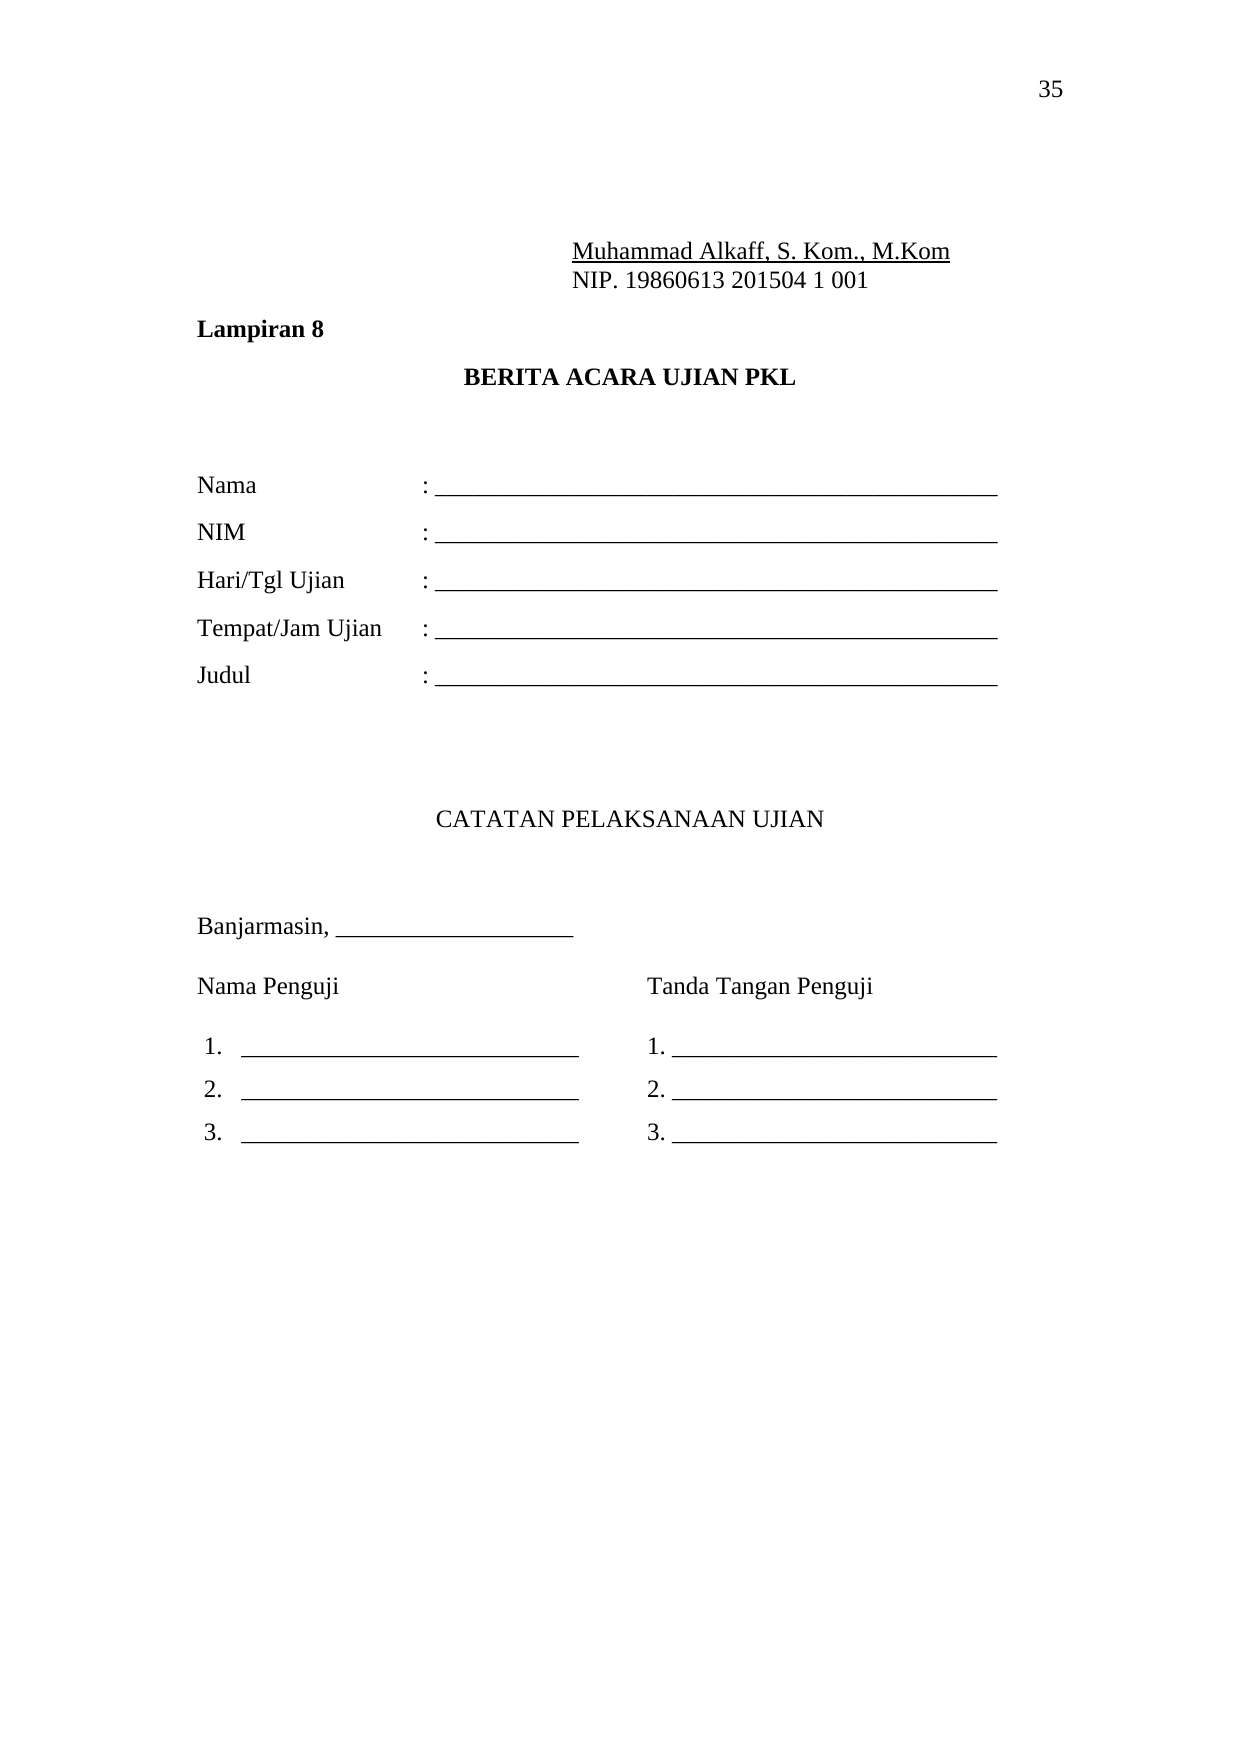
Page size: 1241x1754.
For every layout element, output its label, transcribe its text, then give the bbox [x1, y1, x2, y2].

list ___________________________ 3. __________________________ [204, 1117, 1063, 1146]
list ___________________________ 1. __________________________ [204, 1031, 1063, 1059]
text NIP. 19860613 201504 1 001 [497, 265, 1063, 294]
text Banjarmasin, ___________________ [197, 911, 1063, 940]
text CATATAN PELAKSANAAN UJIAN [197, 804, 1063, 832]
text Nama Penguji Tanda Tangan Penguji [197, 971, 1063, 1000]
list ___________________________ 2. __________________________ [204, 1074, 1063, 1103]
text NIM : _____________________________________________ [197, 517, 1063, 546]
text Tempat/Jam Ujian : _____________________________________________ [197, 613, 1063, 642]
text Nama : _____________________________________________ [197, 470, 1063, 498]
text Judul : _____________________________________________ [197, 661, 1063, 689]
text BERITA ACARA UJIAN PKL [197, 362, 1063, 391]
text Hari/Tgl Ujian : _____________________________________________ [197, 565, 1063, 594]
text Lampiran 8 [197, 314, 1063, 343]
text Muhammad Alkaff, S. Kom., M.Kom [497, 236, 1063, 265]
